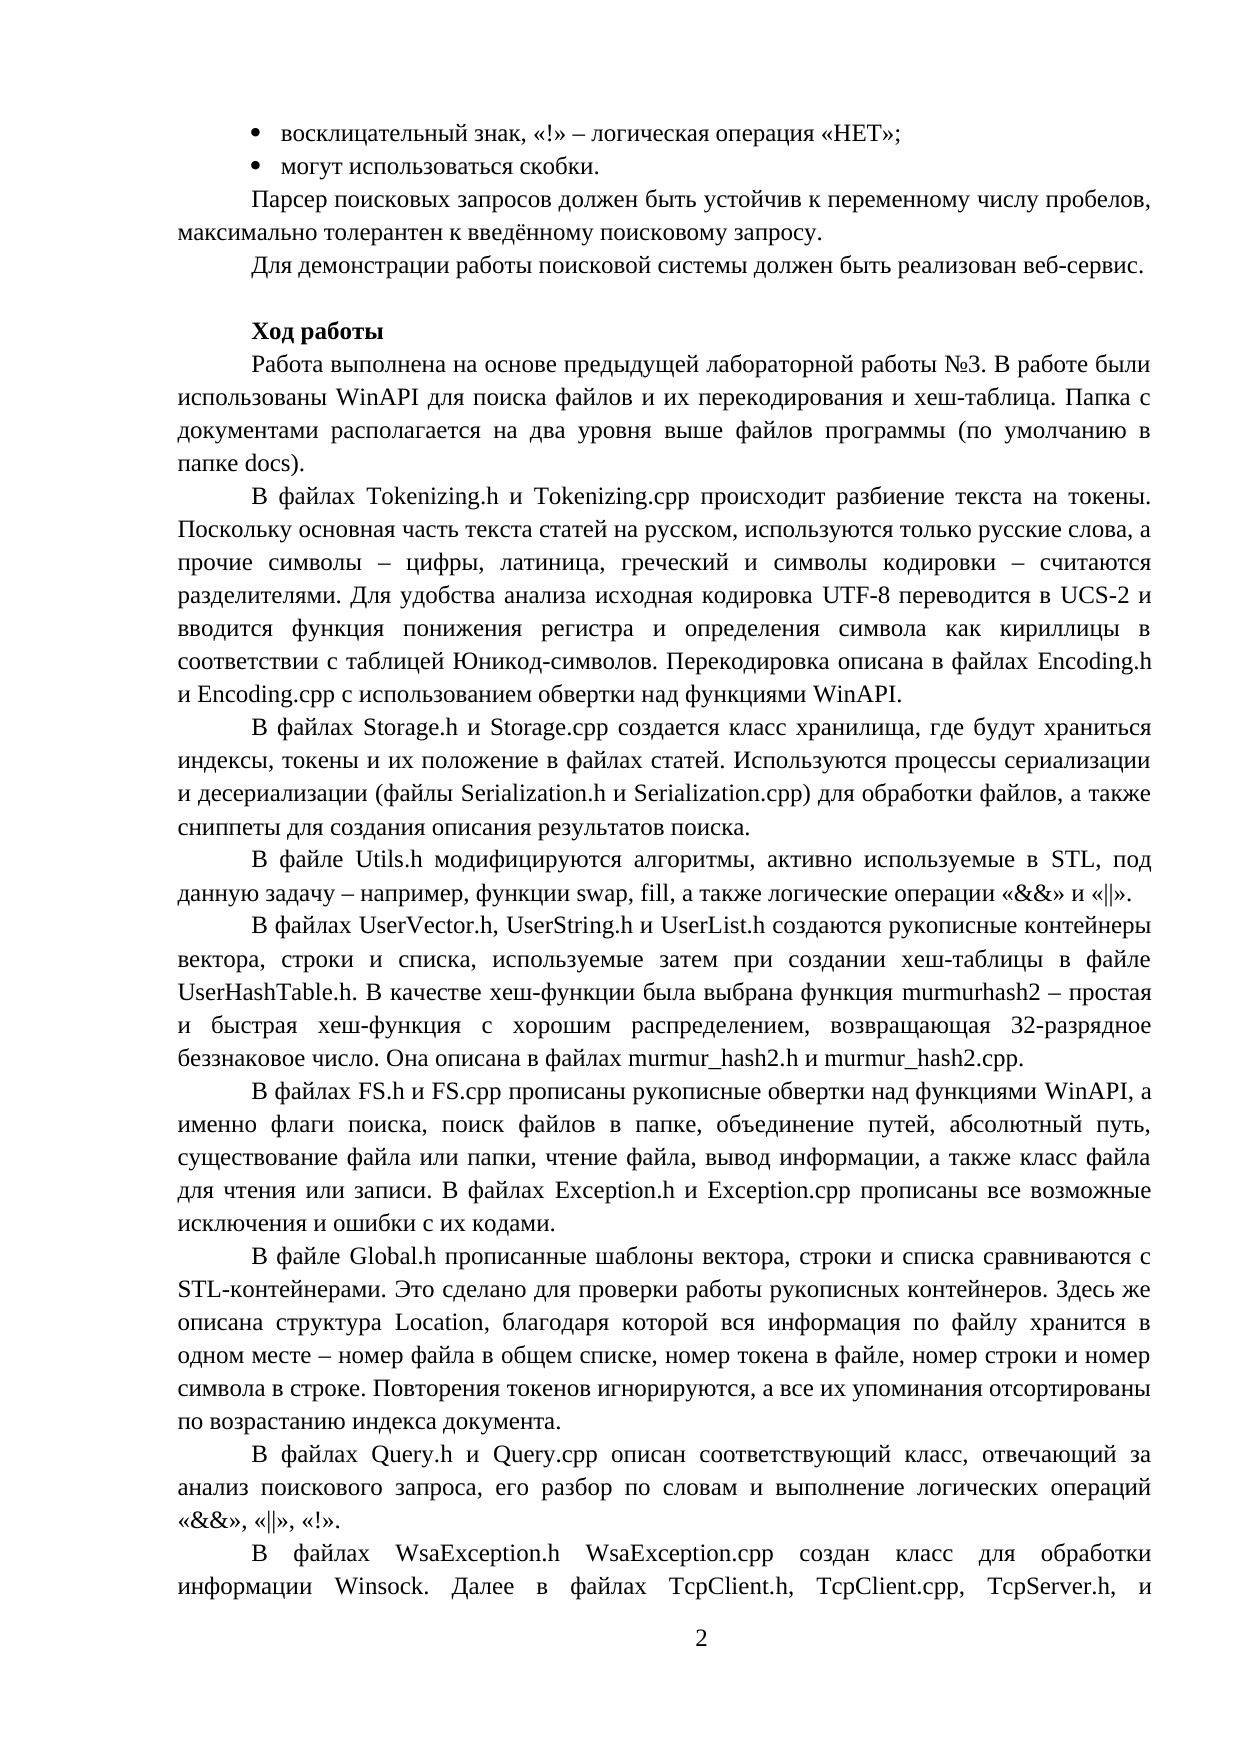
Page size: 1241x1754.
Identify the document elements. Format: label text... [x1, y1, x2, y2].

text В файлах Storage.h и Storage.cpp создается класс хранилища, где будут храниться индексы, токены и их положение в файлах статей. Используются процессы сериализации и десериализации (файлы Serialization.h и Serialization.cpp) для обработки файлов, а также сниппеты для создания описания результатов поиска. [177, 712, 1152, 840]
text В файле Global.h прописанные шаблоны вектора, строки и списка сравниваются с STL-контейнерами. Это сделано для проверки работы рукописных контейнеров. Здесь же описана структура Location, благодаря которой вся информация по файлу хранится в одном месте – номер файла в общем списке, номер токена в файле, номер строки и номер символа в строке. Повторения токенов игнорируются, а все их упоминания отсортированы по возрастанию индекса документа. [177, 1241, 1152, 1435]
text Работа выполнена на основе предыдущей лабораторной работы №3. В работе были использованы WinAPI для поиска файлов и их перекодирования и хеш-таблица. Папка с документами располагается на два уровня выше файлов программы (по умолчанию в папке docs). [177, 349, 1152, 477]
text В файлах FS.h и FS.cpp прописаны рукописные обвертки над функциями WinAPI, а именно флаги поиска, поиск файлов в папке, объединение путей, абсолютный путь, существование файла или папки, чтение файла, вывод информации, а также класс файла для чтения или записи. В файлах Exception.h и Exception.cpp прописаны все возможные исключения и ошибки с их кодами. [177, 1076, 1152, 1237]
list восклицательный знак, «!» – логическая операция «НЕТ»; [251, 118, 1152, 147]
text Парсер поисковых запросов должен быть устойчив к переменному числу пробелов, максимально толерантен к введённому поисковому запросу. [177, 184, 1152, 246]
text Для демонстрации работы поисковой системы должен быть реализован веб-сервис. [177, 250, 1152, 279]
text В файле Utils.h модифицируются алгоритмы, активно используемые в STL, под данную задачу – например, функции swap, fill, а также логические операции «&&» и «||». [177, 844, 1152, 906]
list Ход работы [177, 316, 1152, 345]
list могут использоваться скобки. [251, 151, 1152, 180]
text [177, 1538, 1152, 1600]
text В файлах Query.h и Query.cpp описан соответствующий класс, отвечающий за анализ поискового запроса, его разбор по словам и выполнение логических операций «&&», «||», «!». [177, 1439, 1152, 1534]
text В файлах UserVector.h, UserString.h и UserList.h создаются рукописные контейнеры вектора, строки и списка, используемые затем при создании хеш-таблицы в файле UserHashTable.h. В качестве хеш-функции была выбрана функция murmurhash2 – простая и быстрая хеш-функция с хорошим распределением, возвращающая 32-разрядное беззнаковое число. Она описана в файлах murmur_hash2.h и murmur_hash2.cpp. [177, 911, 1152, 1071]
text В файлах Tokenizing.h и Tokenizing.cpp происходит разбиение текста на токены. Поскольку основная часть текста статей на русском, используются только русские слова, а прочие символы – цифры, латиница, греческий и символы кодировки – считаются разделителями. Для удобства анализа исходная кодировка UTF-8 переводится в UCS-2 и вводится функция понижения регистра и определения символа как кириллицы в соответствии с таблицей Юникод-символов. Перекодировка описана в файлах Encoding.h и Encoding.cpp с использованием обвертки над функциями WinAPI. [177, 481, 1152, 708]
